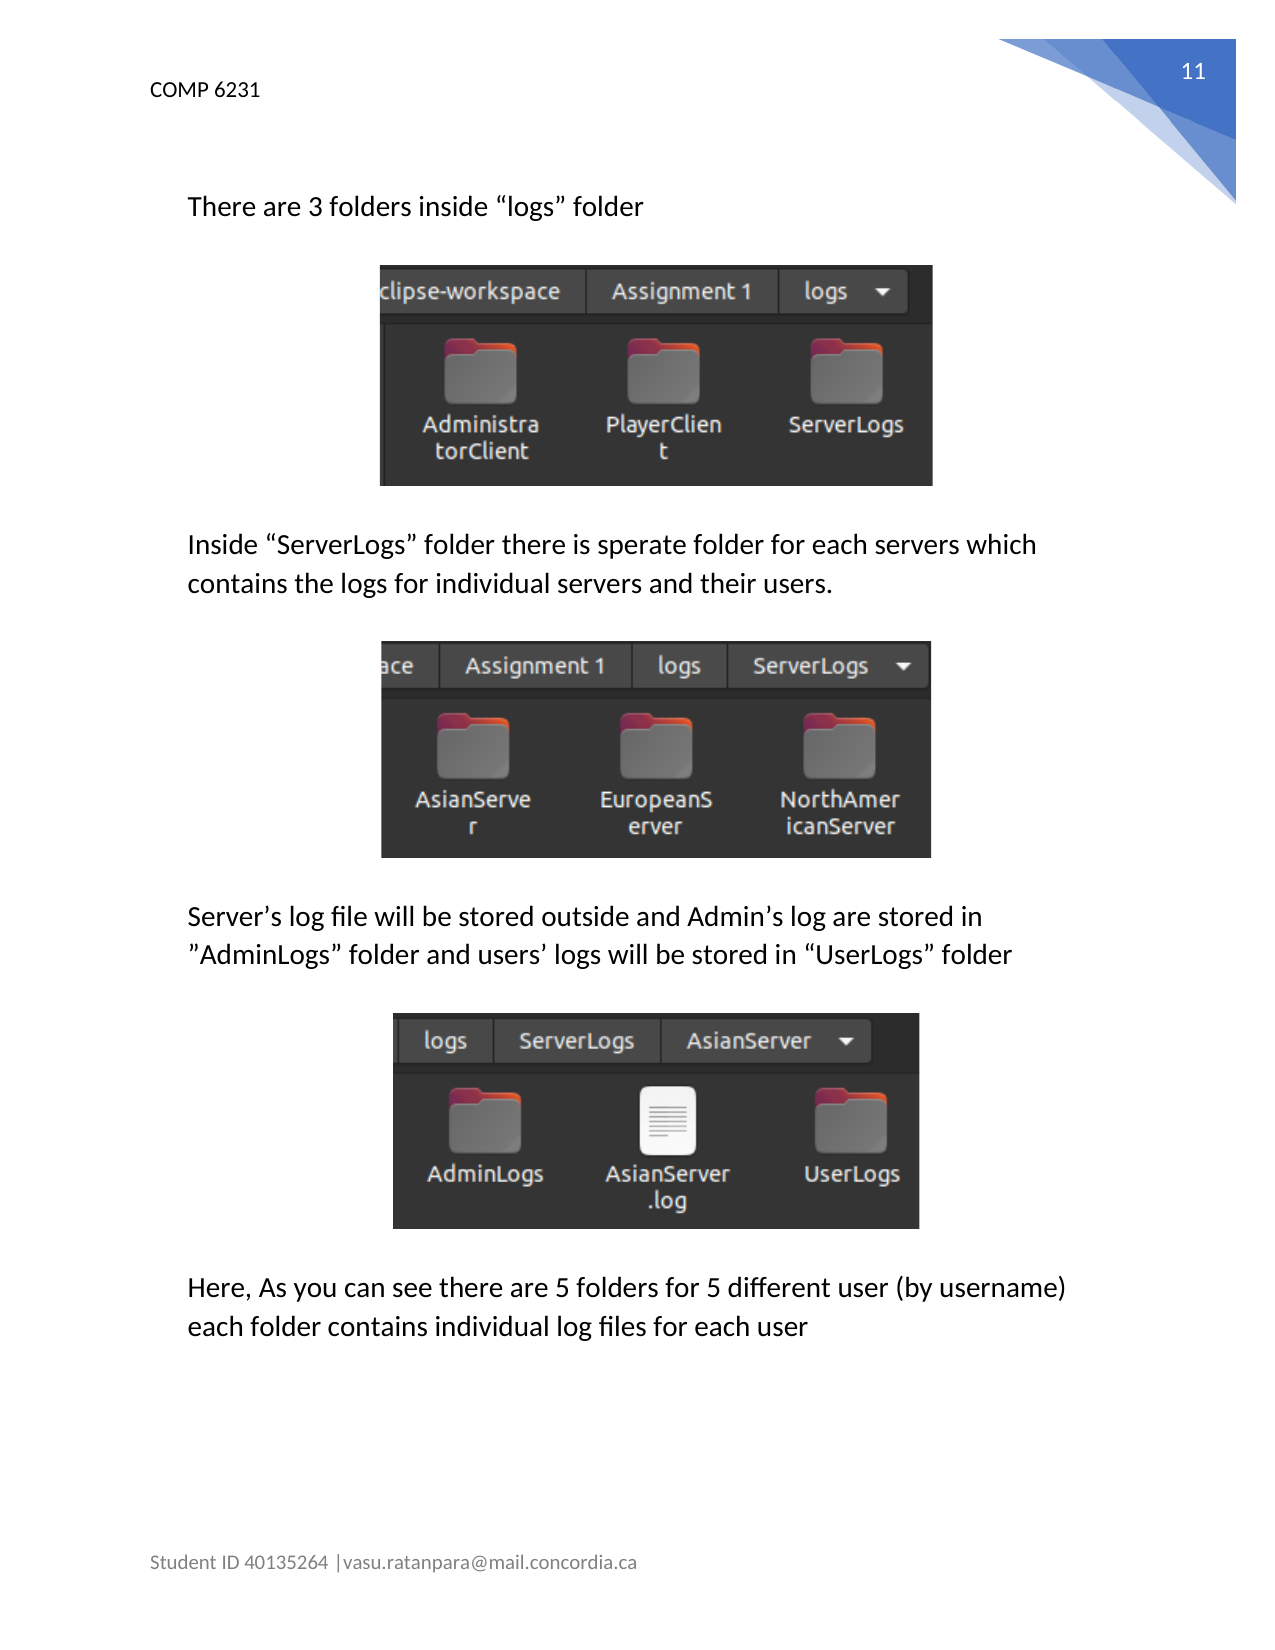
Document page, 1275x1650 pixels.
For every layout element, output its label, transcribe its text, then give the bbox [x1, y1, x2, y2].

list Inside “ServerLogs” folder there is sperate folder for each servers which contains the logs for individual servers and their users. [187, 526, 1125, 600]
picture [393, 1013, 920, 1229]
list There are 3 folders inside “logs” folder [187, 188, 1125, 224]
picture [997, 39, 1236, 205]
picture [381, 641, 932, 858]
list Here, As you can see there are 5 folders for 5 different user (by username) each folder contains individual log files for each user [187, 1269, 1125, 1343]
list Server’s log file will be stored outside and Admin’s log are stored in ”AdminLogs” folder and users’ logs will be stored in “UserLogs” folder [187, 898, 1125, 972]
picture [379, 265, 933, 486]
